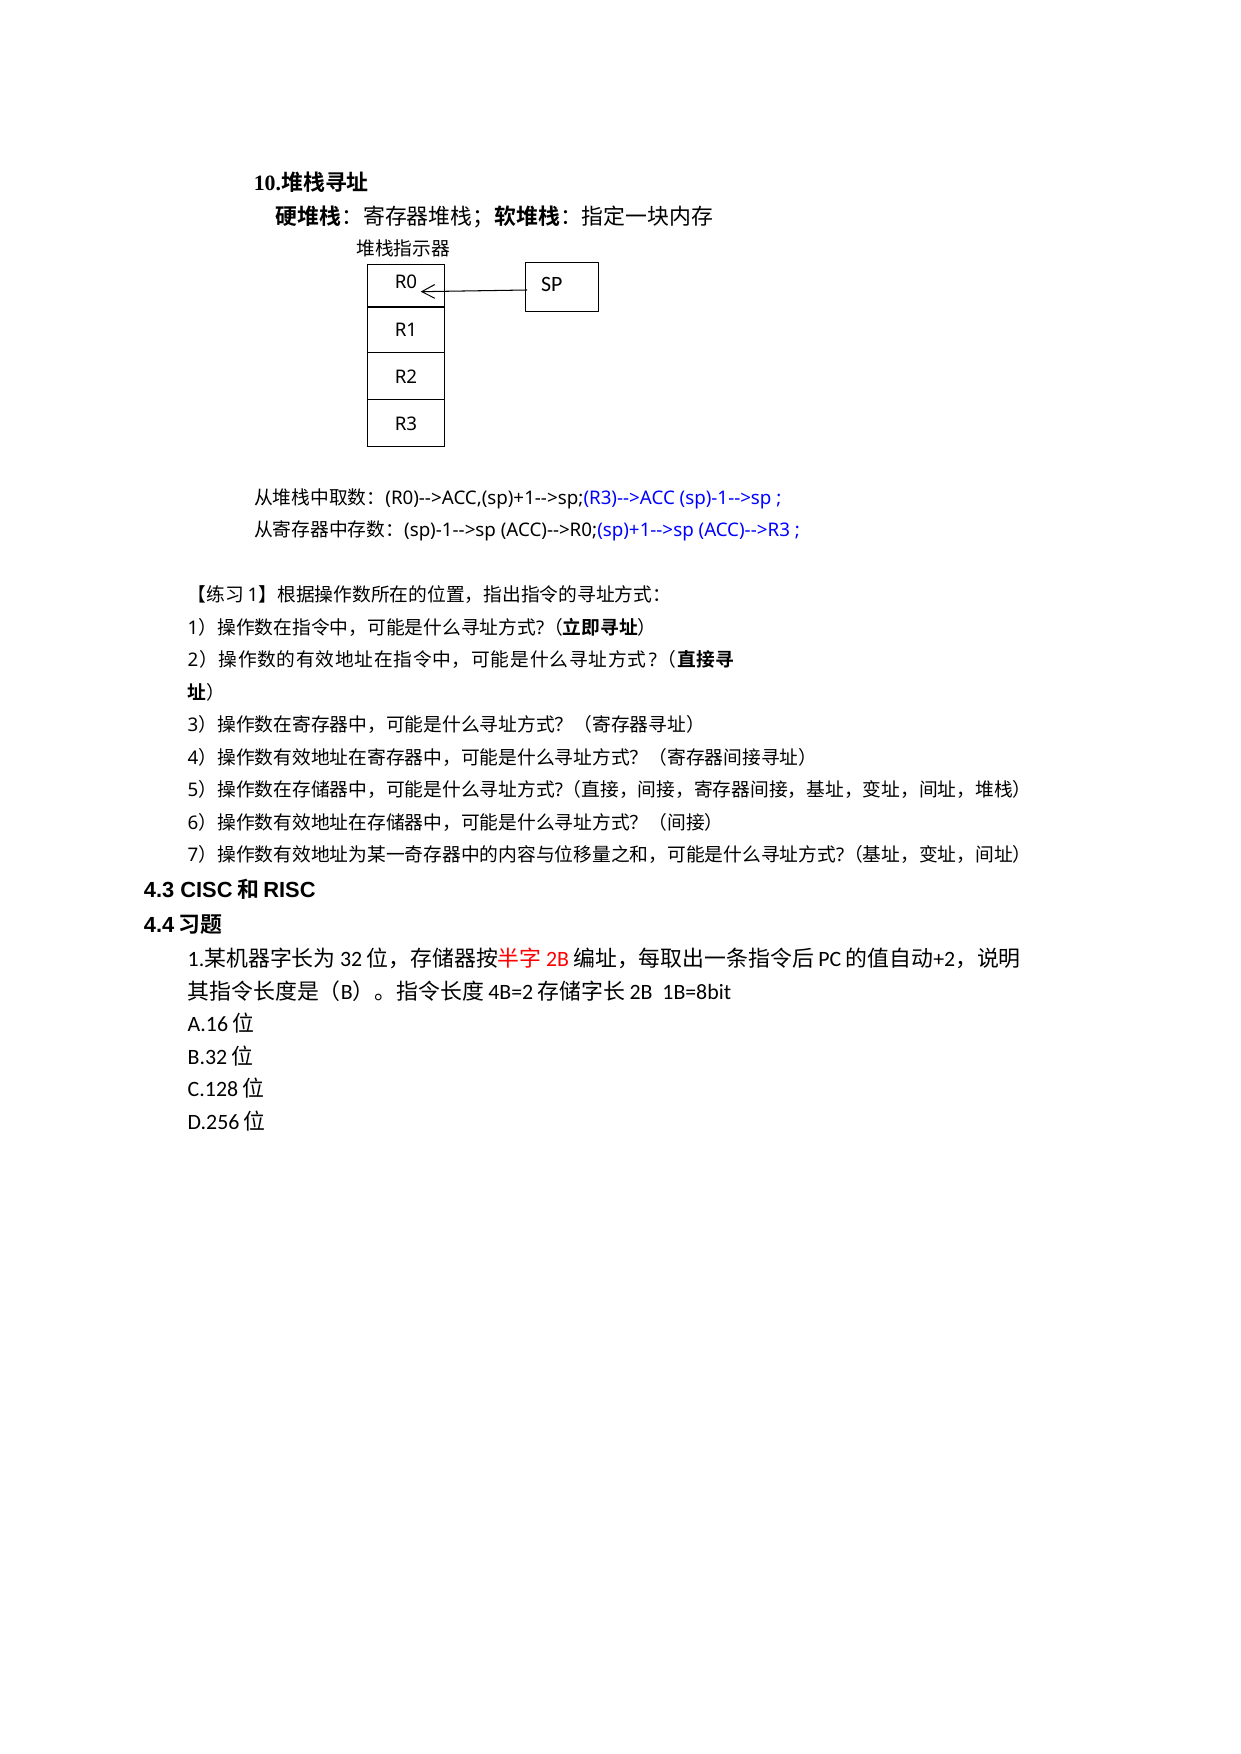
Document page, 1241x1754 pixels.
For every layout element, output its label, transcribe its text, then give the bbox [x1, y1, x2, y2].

text 硬堆栈：寄存器堆栈；软堆栈：指定一块内存 [187, 199, 1053, 231]
subtitle 堆栈寻址 [253, 164, 1053, 197]
table_cell R3 [368, 400, 444, 446]
text 从寄存器中存数：(sp)-1-->sp (ACC)-->R0;(sp)+1-->sp (ACC)-->R3 ; [254, 512, 1042, 545]
text 1.某机器字长为32位，存储器按半字2B编址，每取出一条指令后PC的值自动+2，说明 [187, 941, 1053, 973]
text 4）操作数有效地址在寄存器中，可能是什么寻址方式？（寄存器间接寻址） [187, 740, 1042, 772]
list 堆栈指示器 [187, 231, 735, 264]
text 7）操作数有效地址为某一奇存器中的内容与位移量之和，可能是什么寻址方式?（基址，变址，间址） [187, 837, 1042, 870]
text 1）操作数在指令中，可能是什么寻址方式?（立即寻址） [187, 610, 735, 642]
text 【练习1】根据操作数所在的位置，指出指令的寻址方式： [187, 577, 1053, 610]
text 6）操作数有效地址在存储器中，可能是什么寻址方式？（间接） [187, 805, 735, 837]
text 其指令长度是（B）。指令长度4B=2存储字长2B 1B=8bit [187, 973, 1053, 1006]
table_cell R1 [368, 308, 444, 352]
text C.128位 [187, 1071, 1053, 1103]
text A.16位 [187, 1006, 1053, 1038]
text D.256位 [187, 1103, 1053, 1136]
subtitle 4.4习题 [144, 906, 1053, 939]
text 2）操作数的有效地址在指令中，可能是什么寻址方式?（直接寻址） [187, 642, 735, 707]
text 3）操作数在寄存器中，可能是什么寻址方式？（寄存器寻址） [187, 707, 735, 740]
text 5）操作数在存储器中，可能是什么寻址方式?（直接，间接，寄存器间接，基址，变址，间址，堆栈） [187, 772, 1042, 805]
text B.32位 [187, 1038, 1053, 1071]
text 从堆栈中取数：(R0)-->ACC,(sp)+1-->sp;(R3)-->ACC (sp)-1-->sp ; [254, 480, 1062, 512]
table_header R0 [368, 265, 444, 306]
subtitle 4.3 CISC和RISC [144, 872, 1053, 904]
table_cell R2 [368, 353, 444, 399]
